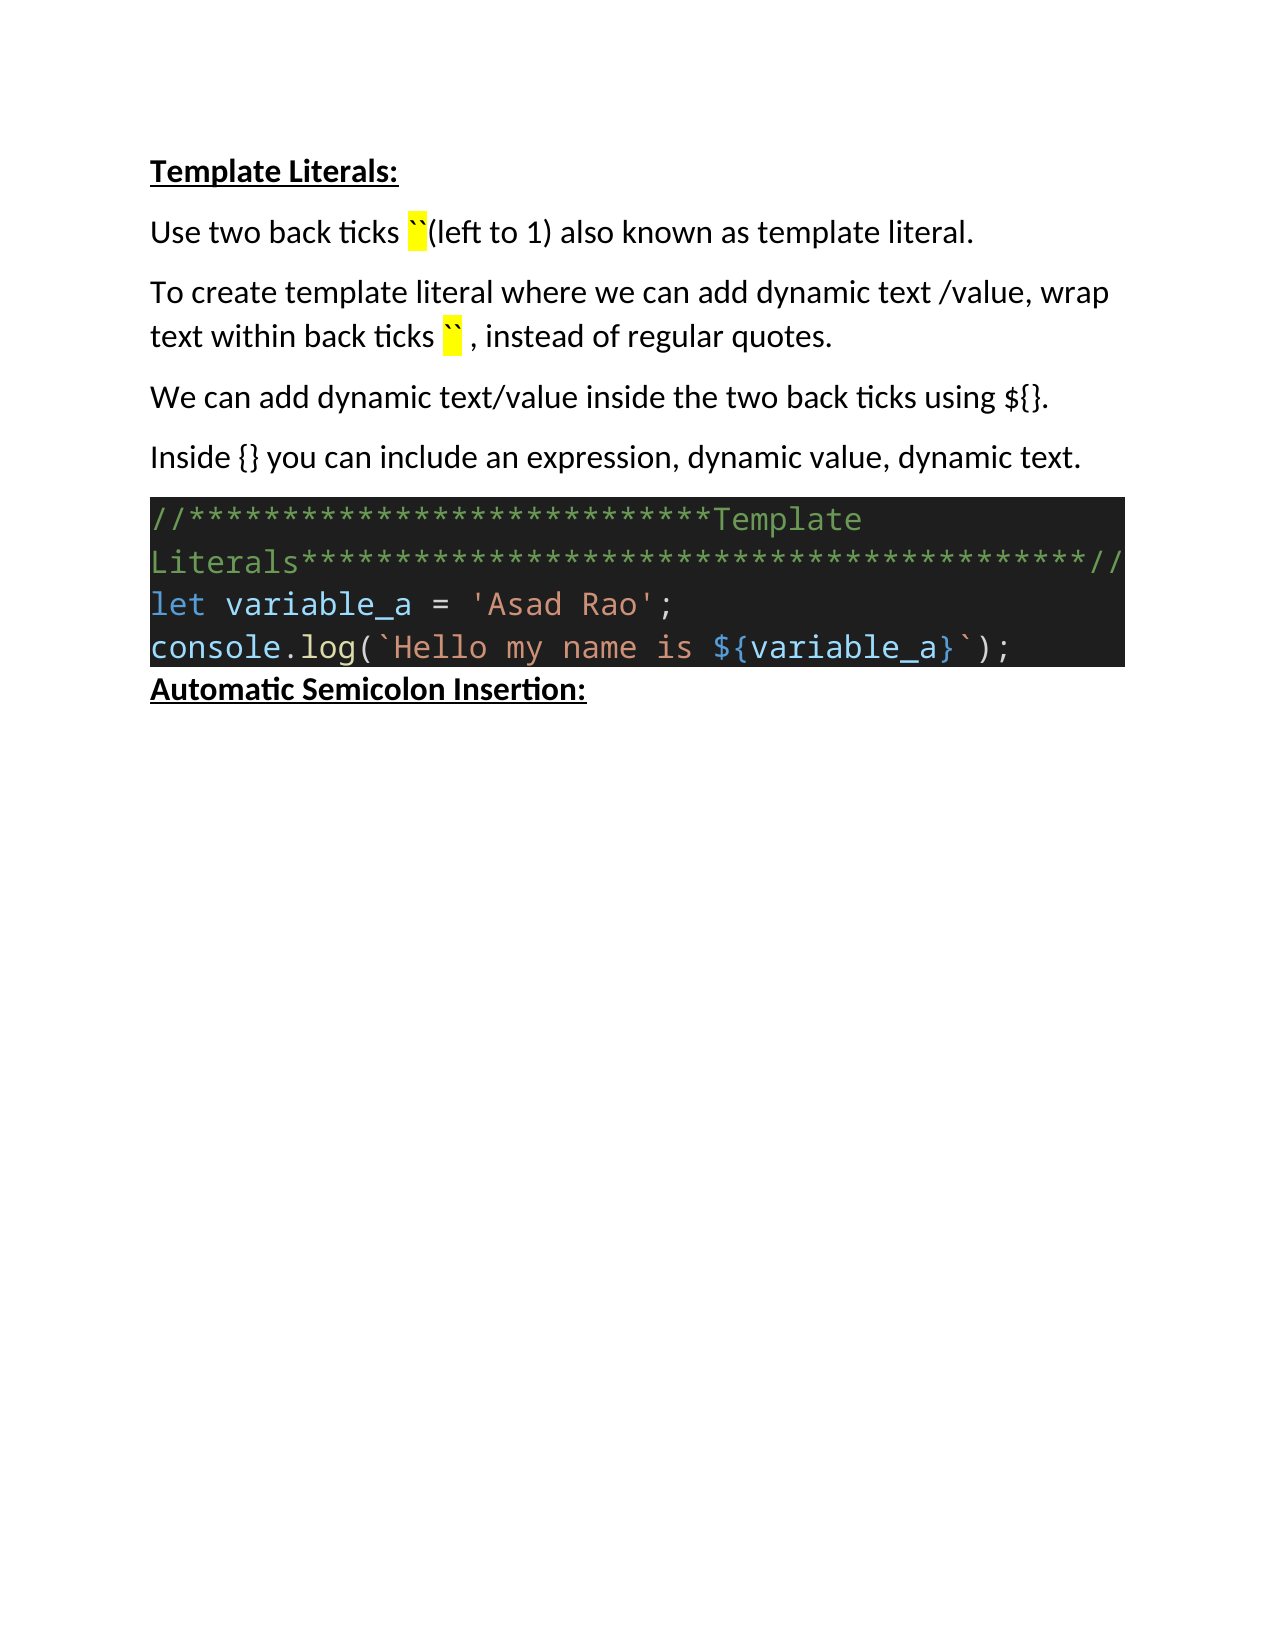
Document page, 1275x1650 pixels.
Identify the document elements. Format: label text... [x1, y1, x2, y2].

text //****************************Template Literals******************************************// [150, 497, 1125, 582]
text Use two back ticks ``(left to 1) also known as template literal. [427, 211, 1125, 251]
text To create template literal where we can add dynamic text /value, wrap text within back ticks `` , instead of regular quotes. [150, 271, 1125, 356]
text Inside {} you can include an expression, dynamic value, dynamic text. [150, 436, 1125, 477]
text Automatic Semicolon Insertion: [150, 667, 1125, 708]
text Template Literals: [150, 150, 1125, 191]
text console.log(`Hello my name is ${variable_a}`); [150, 625, 1125, 667]
text Use two back ticks ``(left to 1) also known as template literal. [150, 211, 408, 251]
text let variable_a = 'Asad Rao'; [150, 582, 1125, 625]
text We can add dynamic text/value inside the two back ticks using ${}. [150, 376, 1125, 417]
